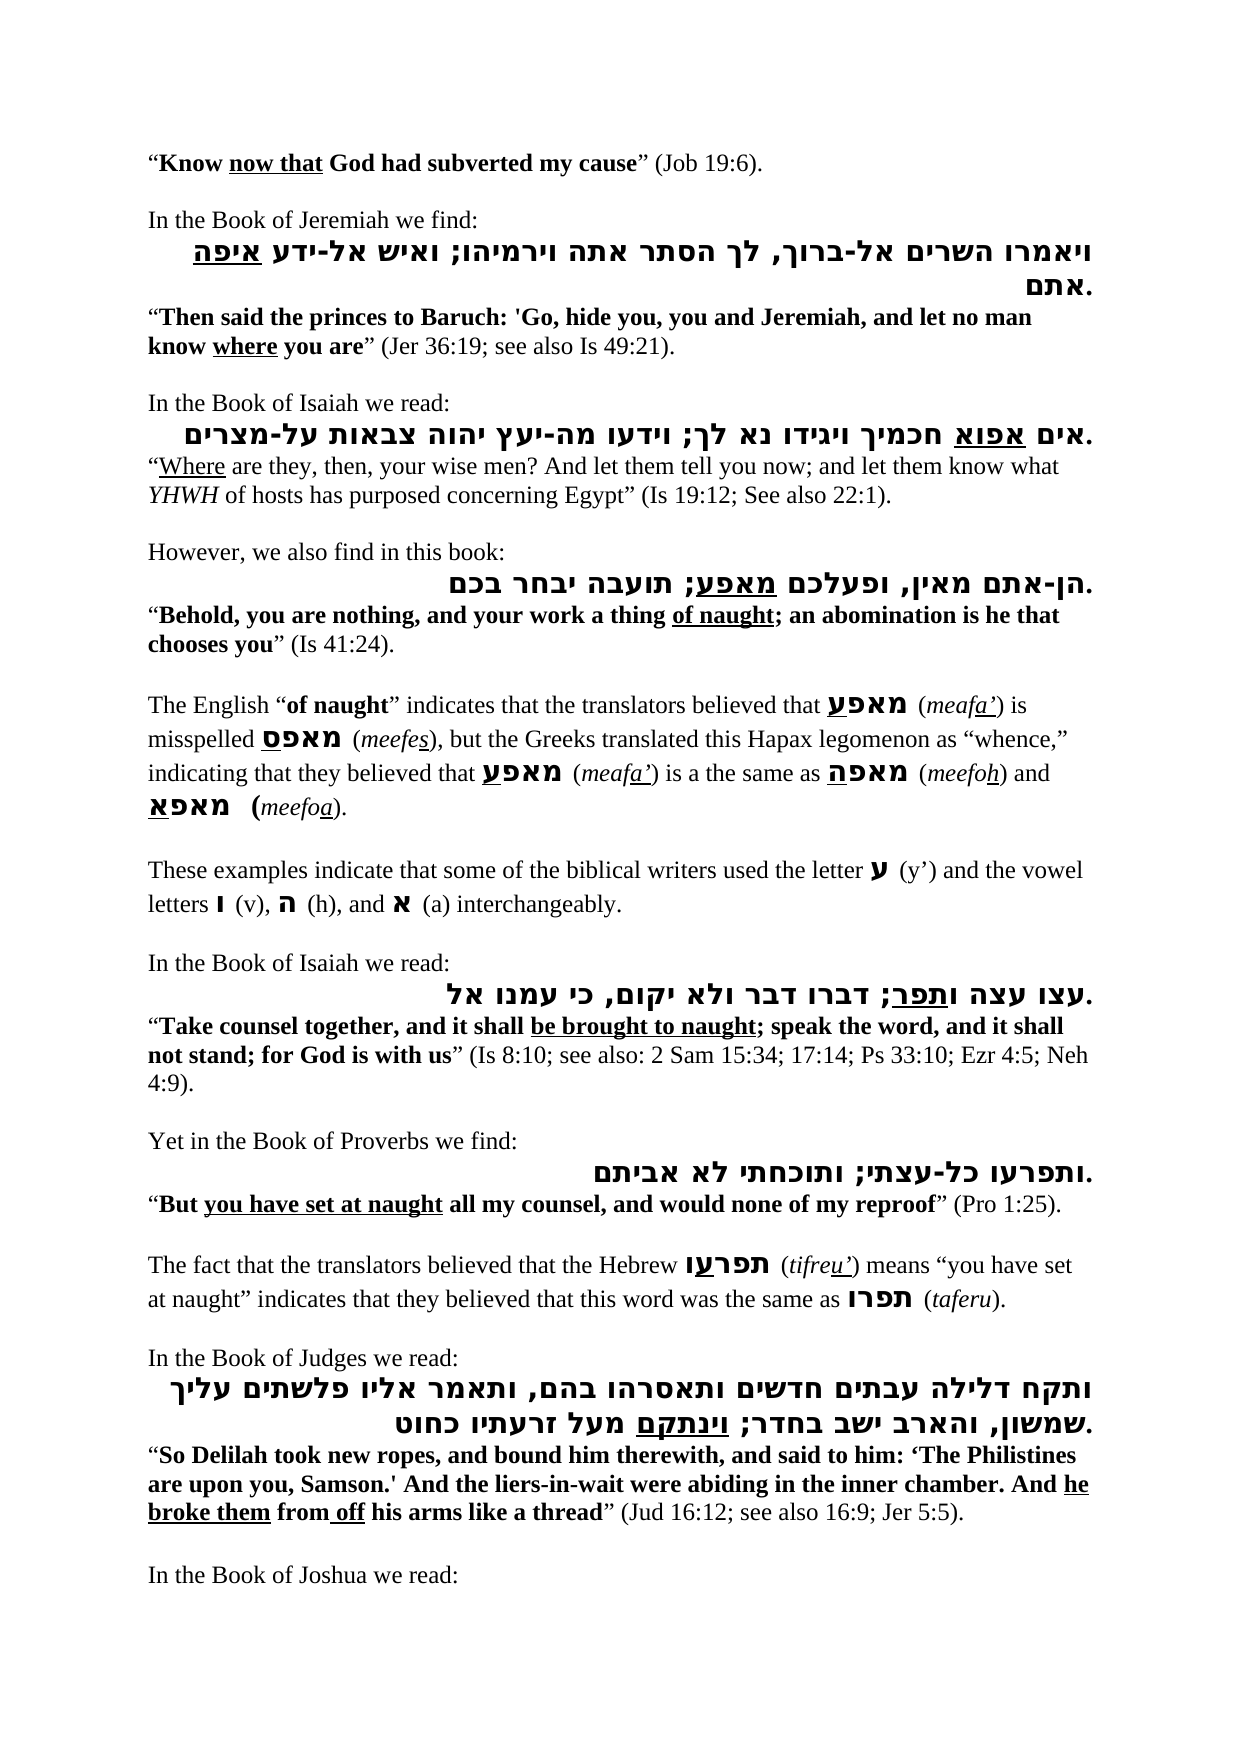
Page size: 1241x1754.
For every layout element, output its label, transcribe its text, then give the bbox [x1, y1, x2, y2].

text These examples indicate that some of the biblical writers used the letter ע (y’) and the vowel letters ו (v), ה (h), and א (a) interchangeably. [148, 851, 1093, 919]
text “So Delilah took new ropes, and bound him therewith, and said to him: ‘The Philistines are upon you, Samson.' And the liers-in-wait were abiding in the inner chamber. And he broke them from off his arms like a thread” (Jud 16:12; see also 16:9; Jer 5:5). [148, 1440, 1093, 1526]
text In the Book of Judges we read: [148, 1343, 1093, 1372]
text Yet in the Book of Proverbs we find: [148, 1126, 1093, 1155]
text “Take counsel together, and it shall be brought to naught; speak the word, and it shall not stand; for God is with us” (Is 8:10; see also: 2 Sam 15:34; 17:14; Ps 33:10; Ezr 4:5; Neh 4:9). [148, 1011, 1093, 1097]
text In the Book of Isaiah we read: [148, 388, 1093, 417]
text In the Book of Isaiah we read: [148, 948, 1093, 977]
text “Behold, you are nothing, and your work a thing of naught; an abomination is he that chooses you” (Is 41:24). [148, 600, 1093, 658]
text ויאמרו השרים אל-ברוך, לך הסתר אתה וירמיהו; ואיש אל-ידע איפה אתם. [148, 234, 1093, 302]
text אים אפוא חכמיך ויגידו נא לך; וידעו מה-יעץ יהוה צבאות על-מצרים. [148, 417, 1093, 451]
text עצו עצה ותפר; דברו דבר ולא יקום, כי עמנו אל. [148, 977, 1093, 1011]
text “Know now that God had subverted my cause” (Job 19:6). [148, 148, 1093, 176]
text הן-אתם מאין, ופעלכם מאפע; תועבה יבחר בכם. [148, 566, 1093, 600]
text “Then said the princes to Baruch: 'Go, hide you, you and Jeremiah, and let no man know where you are” (Jer 36:19; see also Is 49:21). [148, 302, 1093, 359]
text ותפרעו כל-עצתי; ותוכחתי לא אביתם. [148, 1155, 1093, 1189]
text “Where are they, then, your wise men? And let them tell you now; and let them know what YHWH of hosts has purposed concerning Egypt” (Is 19:12; See also 22:1). [148, 451, 1093, 509]
text ותקח דלילה עבתים חדשים ותאסרהו בהם, ותאמר אליו פלשתים עליך שמשון, והארב ישב בחדר; וינתקם מעל זרעתיו כחוט. [148, 1372, 1093, 1440]
text The fact that the translators believed that the Hebrew תפרעו (tifreu’) means “you have set at naught” indicates that they believed that this word was the same as תפרו (taferu). [148, 1246, 1093, 1314]
text “But you have set at naught all my counsel, and would none of my reproof” (Pro 1:25). [148, 1189, 1093, 1218]
text The English “of naught” indicates that the translators believed that מאפע (meafa’) is misspelled מאפס (meefes), but the Greeks translated this Hapax legomenon as “whence,” indicating that they believed that מאפע (meafa’) is a the same as מאפה (meefoh) and מאפא (meefoa). [148, 687, 1093, 823]
text In the Book of Jeremiah we find: [148, 205, 1093, 234]
text However, we also find in this book: [148, 537, 1093, 566]
text In the Book of Joshua we read: [148, 1560, 1093, 1588]
